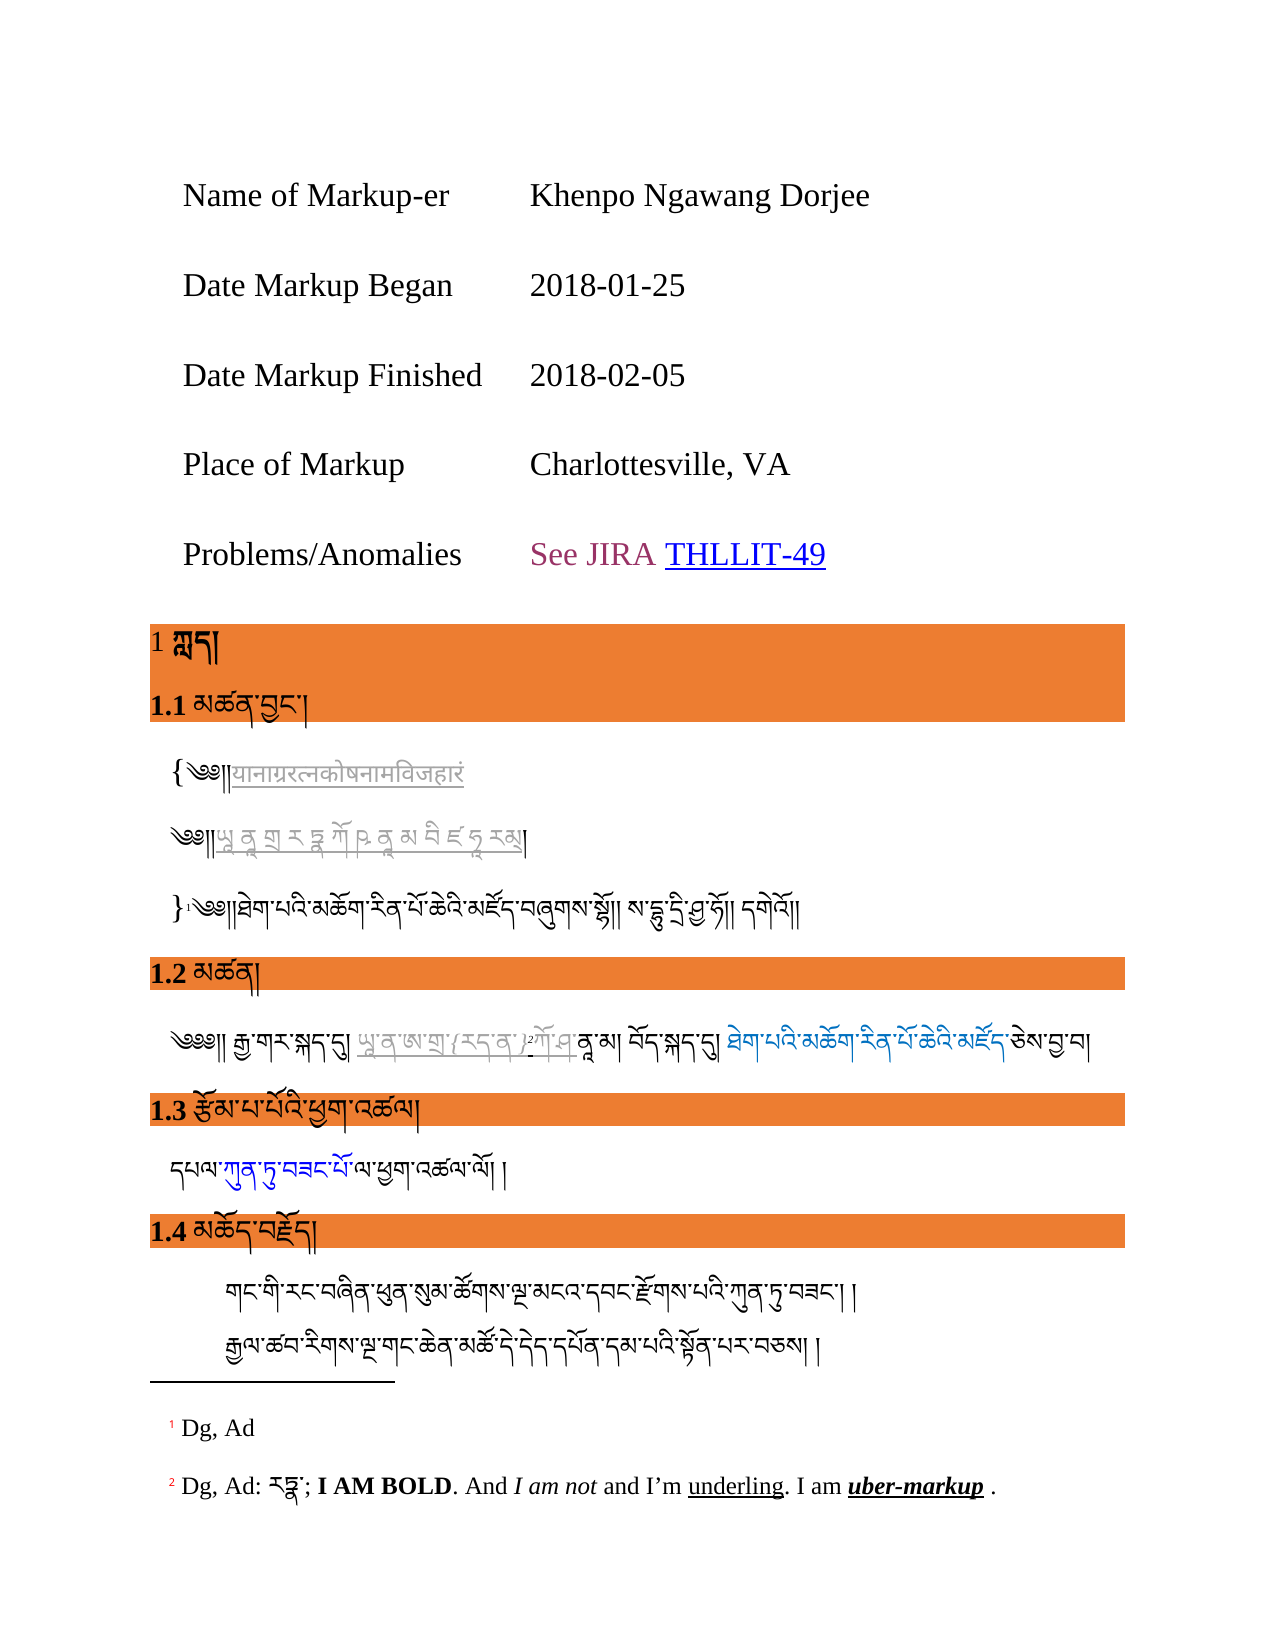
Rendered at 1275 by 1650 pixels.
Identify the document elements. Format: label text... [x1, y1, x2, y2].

table_cell Problems/Anomalies [152, 510, 499, 599]
table_cell Place of Markup [152, 420, 499, 509]
subtitle 1 ཀླད། [150, 624, 1125, 658]
table_cell Khenpo Ngawang Dorjee [499, 150, 1072, 240]
text }༄༅།།ཐེག་པའི་མཆོག་རིན་པོ་ཆེའི་མཛོད་བཞུགས་སྷོ།། ས་དྷུ་དྲི་ཤྱ་ཧོ།། དགེའོ།། [150, 888, 1125, 926]
table_cell Date Markup Finished [152, 330, 499, 420]
subtitle 1.3 རྩོམ་པ་པོའི་ཕྱག་འཚལ། [150, 1093, 1125, 1126]
table_cell 2018-01-25 [499, 240, 1072, 330]
text དཔལ་ཀུན་ཏུ་བཟང་པོ་ལ་ཕྱག་འཚལ་ལོ། ། [150, 1156, 1125, 1185]
subtitle 1.1 མཚན་བྱང་། [150, 688, 1125, 722]
text {༄༅།།यानाग्ररत्नकोषनामविजहारं [150, 752, 1125, 793]
table_cell Date Markup Began [152, 240, 499, 330]
table_cell Charlottesville, VA [499, 420, 1072, 509]
text ༄༅།།ཡཱ ནཱ གྲ ར ཏྣ ཀོ ཥ ནཱ མ བི ཛ ཧཱ རམ྄། [150, 824, 1125, 858]
table_cell 2018-02-05 [499, 330, 1072, 420]
table_cell Name of Markup-er [152, 150, 499, 240]
text རྒྱལ་ཚབ་རིགས་ལྔ་གང་ཆེན་མཚོ་དེ་དེད་དཔོན་དམ་པའི་སྟོན་པར་བཅས། ། [225, 1332, 1050, 1360]
table_cell See JIRA THLLIT-49 [499, 510, 1072, 599]
subtitle 1.2 མཚན། [150, 957, 1125, 990]
text གང་གི་རང་བཞིན་ཕུན་སུམ་ཚོགས་ལྔ་མངའ་དབང་རྫོགས་པའི་ཀུན་ཏུ་བཟང༌། ། [225, 1278, 1050, 1307]
subtitle 1.4 མཆོད་བརྗོད། [150, 1214, 1125, 1248]
text [page My-1b][page Ad-2][page Dg-2]༄༅༅།། རྒྱ་གར་སྐད་དུ། ཡཱ་ན་ཨ་གྲ་{རད་ན་}ཀོ་ཤ་ནཱ་མ། བོད་སྐད་དུ། ཐེག་པའི་མཆོག་རིན་པོ་ཆེའི་མཛོད་ཅེས་བྱ་བ། [150, 1020, 1125, 1062]
